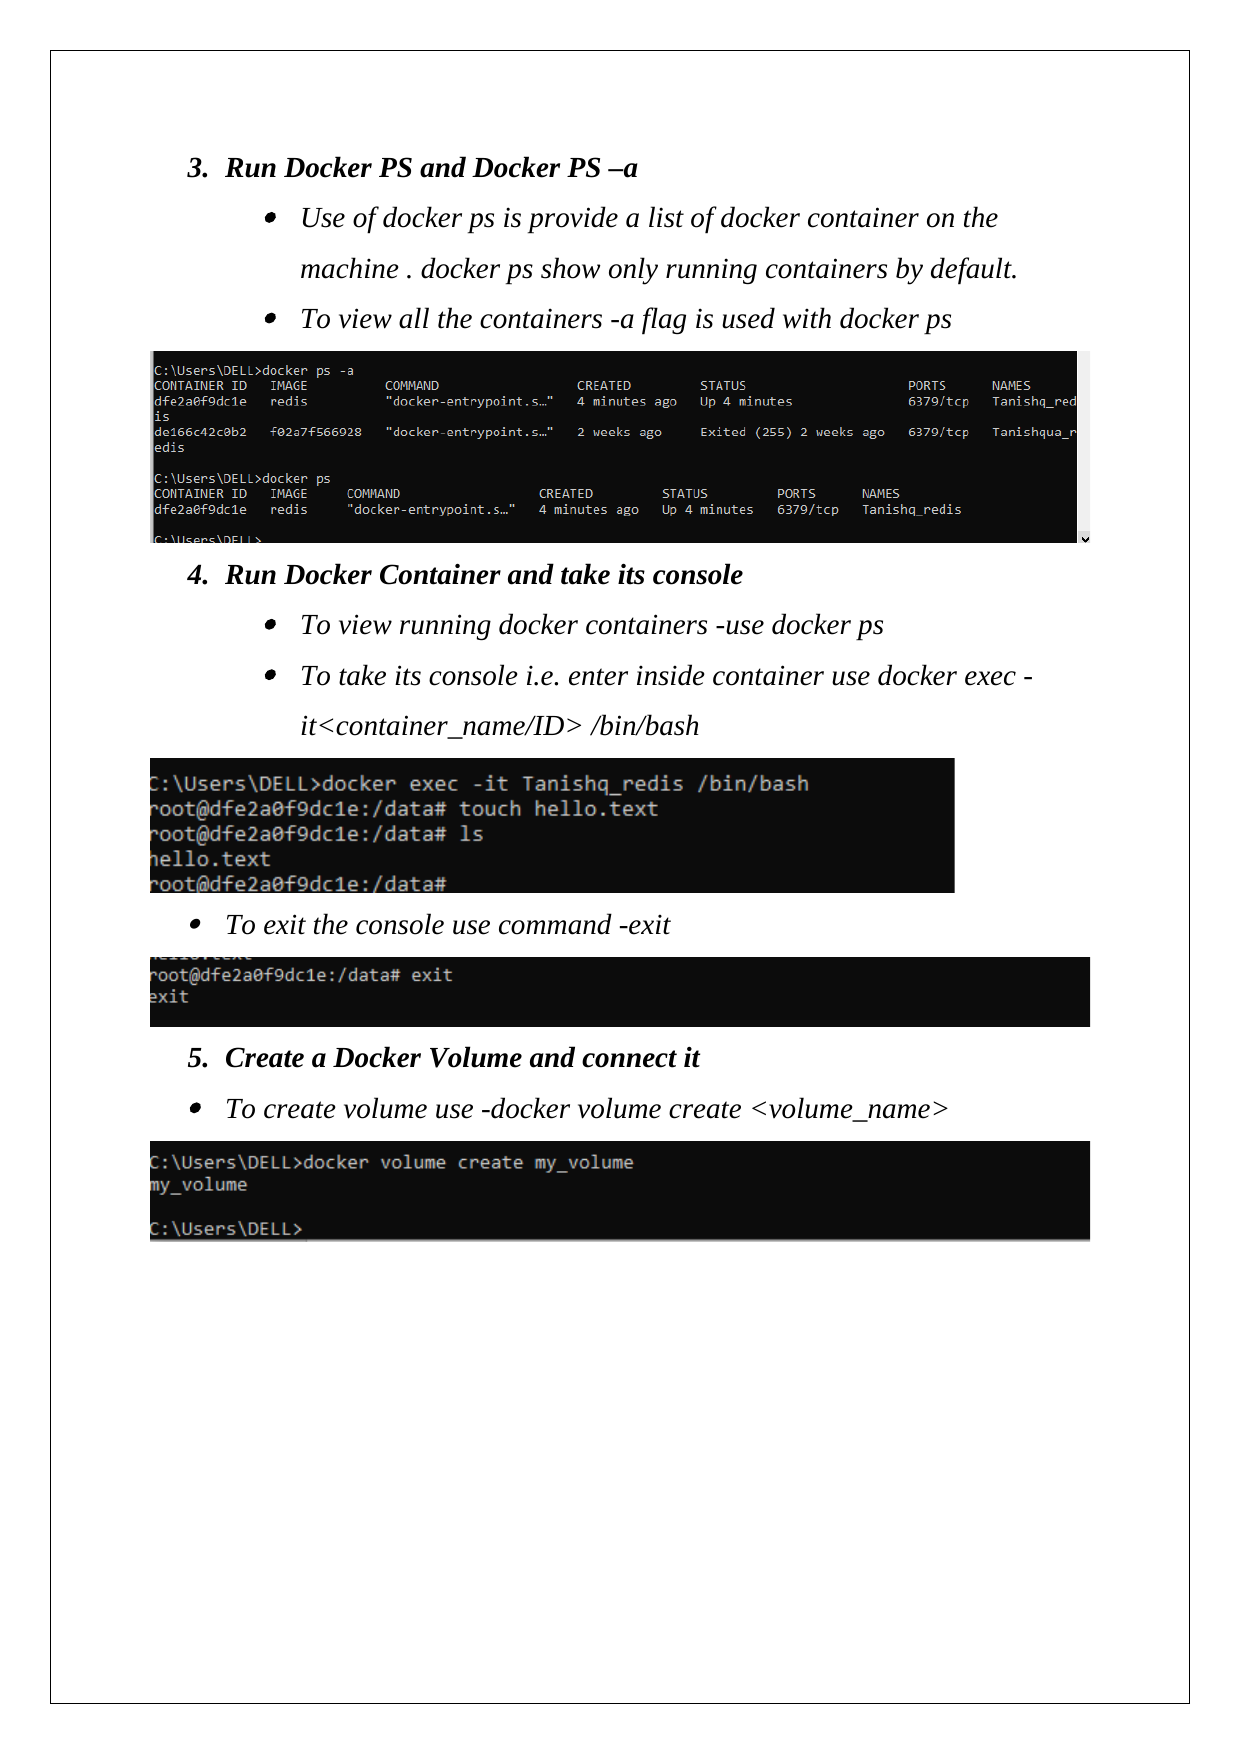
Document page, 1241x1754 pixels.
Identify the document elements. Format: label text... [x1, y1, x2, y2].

list Run Docker Container and take its console [187, 557, 1090, 591]
list To view running docker containers -use docker ps [262, 607, 1090, 641]
list Use of docker ps is provide a list of docker container on the machine . docker ps show only running containers by default. [262, 200, 1090, 284]
list To create volume use -docker volume create <volume_name> [187, 1091, 1090, 1124]
list To exit the console use command -exit [187, 907, 1090, 941]
list Create a Docker Volume and connect it [187, 1041, 1090, 1074]
picture [150, 351, 1091, 543]
list To take its console i.e. enter inside container use docker exec -it<container_name/ID> /bin/bash [262, 658, 1090, 742]
picture [150, 758, 955, 893]
list To view all the containers -a flag is used with docker ps [262, 301, 1090, 335]
list Run Docker PS and Docker PS –a [187, 150, 1090, 183]
picture [150, 1141, 1091, 1242]
picture [150, 957, 1091, 1027]
